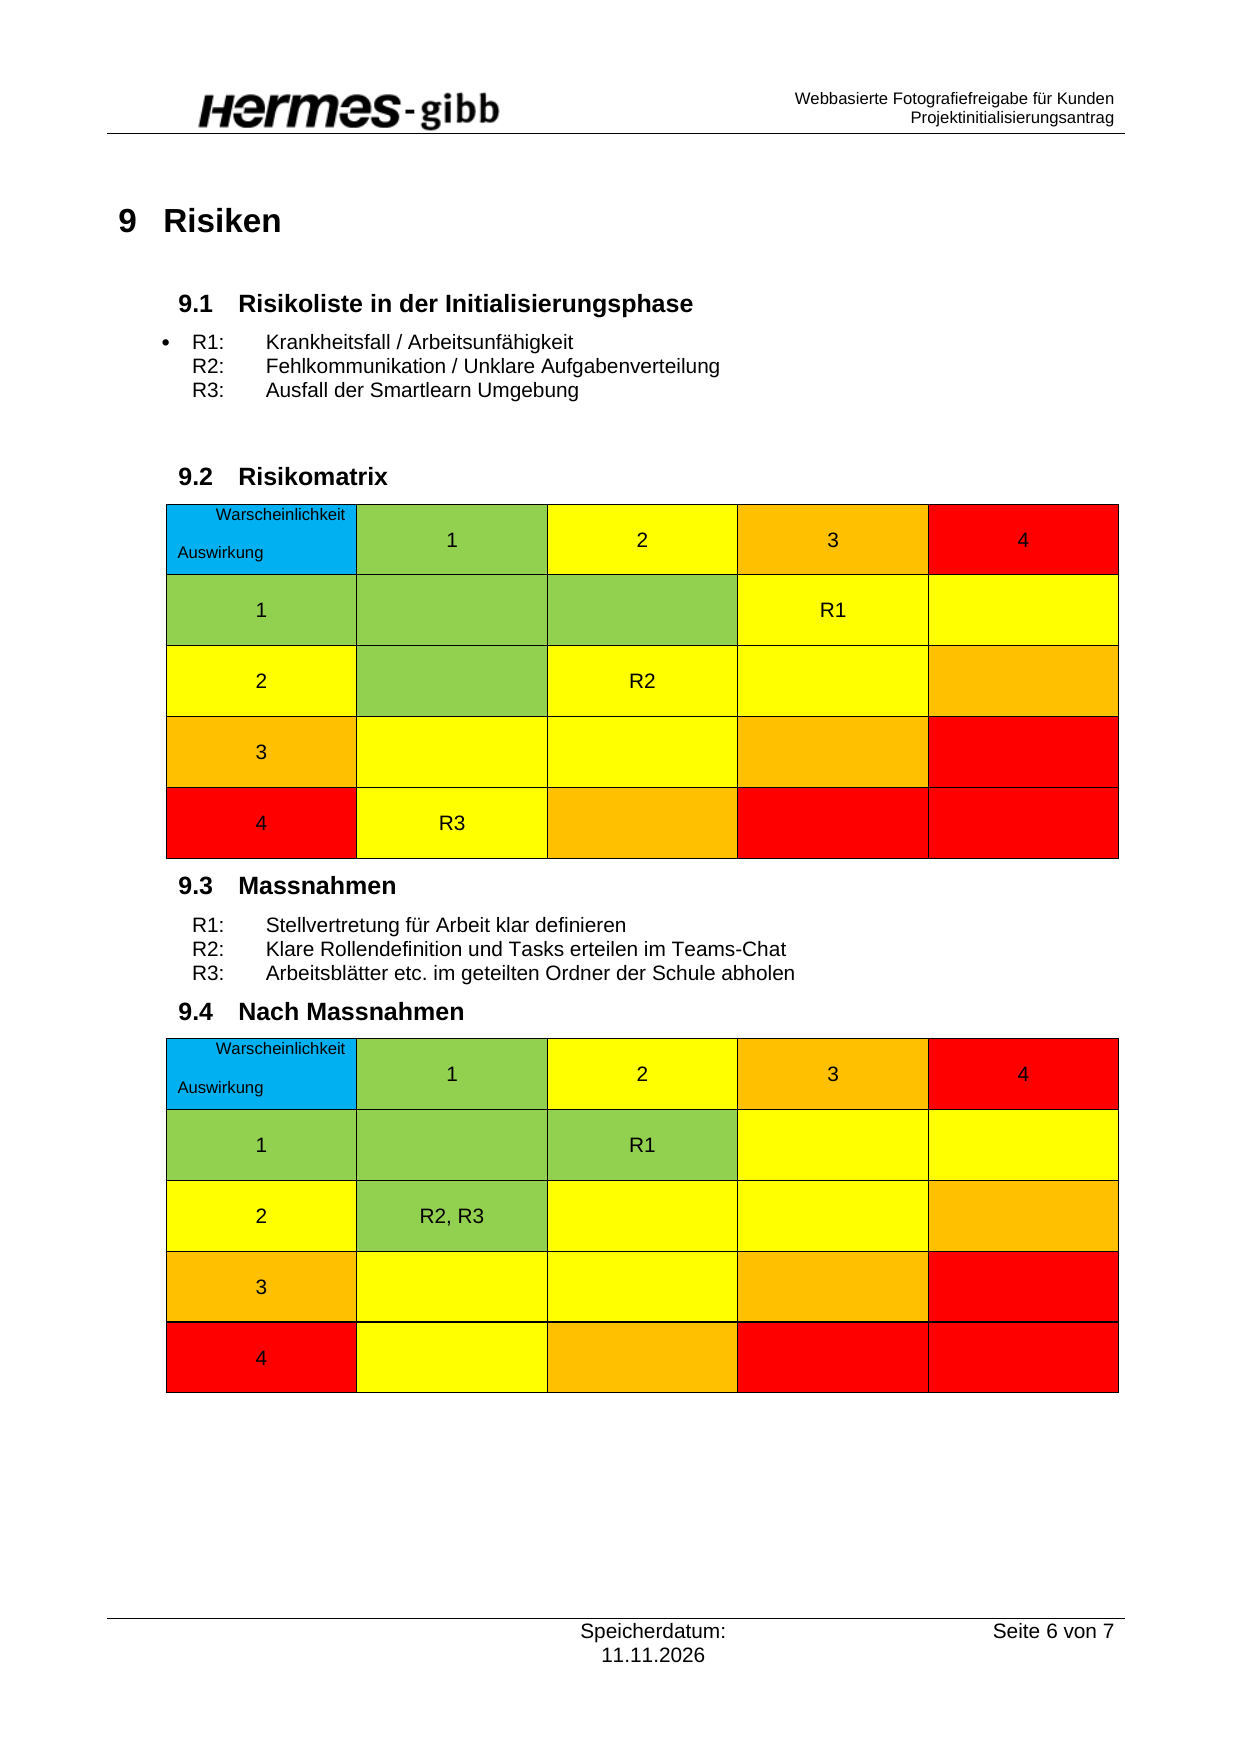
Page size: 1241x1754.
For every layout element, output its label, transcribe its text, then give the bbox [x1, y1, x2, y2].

table_cell [929, 1323, 1118, 1392]
table_header 3 [738, 1039, 928, 1109]
text R2: Fehlkommunikation / Unklare Aufgabenverteilung [192, 354, 1122, 378]
table_cell R1 [738, 575, 928, 645]
table_cell [548, 1252, 737, 1321]
table_cell 1 [167, 575, 356, 645]
table_cell [929, 788, 1118, 858]
text R3: Arbeitsblätter etc. im geteilten Ordner der Schule abholen [192, 960, 1122, 984]
table_header 4 [929, 505, 1118, 574]
table_cell [357, 1110, 547, 1180]
table_cell 4 [167, 788, 356, 858]
list R1: Krankheitsfall / Arbeitsunfähigkeit [162, 330, 1122, 354]
table_cell [548, 788, 737, 858]
table_cell 2 [167, 1181, 356, 1251]
subtitle Risiken [118, 202, 1122, 240]
table_cell R2 [548, 646, 737, 716]
table_header 2 [548, 1039, 737, 1109]
table_header 1 [357, 1039, 547, 1109]
table_cell R1 [548, 1110, 737, 1180]
table_cell 1 [167, 1110, 356, 1180]
table_header 4 [929, 1039, 1118, 1109]
table_cell [738, 1252, 928, 1321]
subtitle Risikoliste in der Initialisierungsphase [178, 289, 1122, 317]
table_cell 4 [167, 1323, 356, 1392]
table_cell R2, R3 [357, 1181, 547, 1251]
table_cell [548, 575, 737, 645]
subtitle Nach Massnahmen [178, 997, 1122, 1026]
table_cell [929, 1110, 1118, 1180]
table_cell [738, 1181, 928, 1251]
table_cell [929, 1181, 1118, 1251]
table_cell R3 [357, 788, 547, 858]
text R3: Ausfall der Smartlearn Umgebung [192, 378, 1122, 402]
table_header 1 [357, 505, 547, 574]
table_cell [738, 1110, 928, 1180]
table_cell [548, 1323, 737, 1392]
table_cell [548, 1181, 737, 1251]
text R1: Stellvertretung für Arbeit klar definieren [192, 912, 1122, 936]
table_cell [357, 717, 547, 787]
table_cell [929, 717, 1118, 787]
table_cell 2 [167, 646, 356, 716]
text R2: Klare Rollendefinition und Tasks erteilen im Teams-Chat [192, 936, 1122, 960]
table_header Warscheinlichkeit Auswirkung [167, 505, 356, 574]
table_cell [738, 646, 928, 716]
table_header 2 [548, 505, 737, 574]
table_cell [357, 646, 547, 716]
table_cell [548, 717, 737, 787]
table_cell 3 [167, 717, 356, 787]
table_cell [357, 1323, 547, 1392]
table_cell [929, 1252, 1118, 1321]
table_cell [738, 717, 928, 787]
table_cell [738, 1323, 928, 1392]
table_cell [357, 1252, 547, 1321]
table_cell [929, 575, 1118, 645]
table_cell 3 [167, 1252, 356, 1321]
table_header 3 [738, 505, 928, 574]
subtitle Massnahmen [178, 871, 1122, 900]
table_cell [929, 646, 1118, 716]
subtitle Risikomatrix [178, 462, 1122, 491]
table_cell [357, 575, 547, 645]
table_header Warscheinlichkeit Auswirkung [167, 1039, 356, 1109]
table_cell [738, 788, 928, 858]
